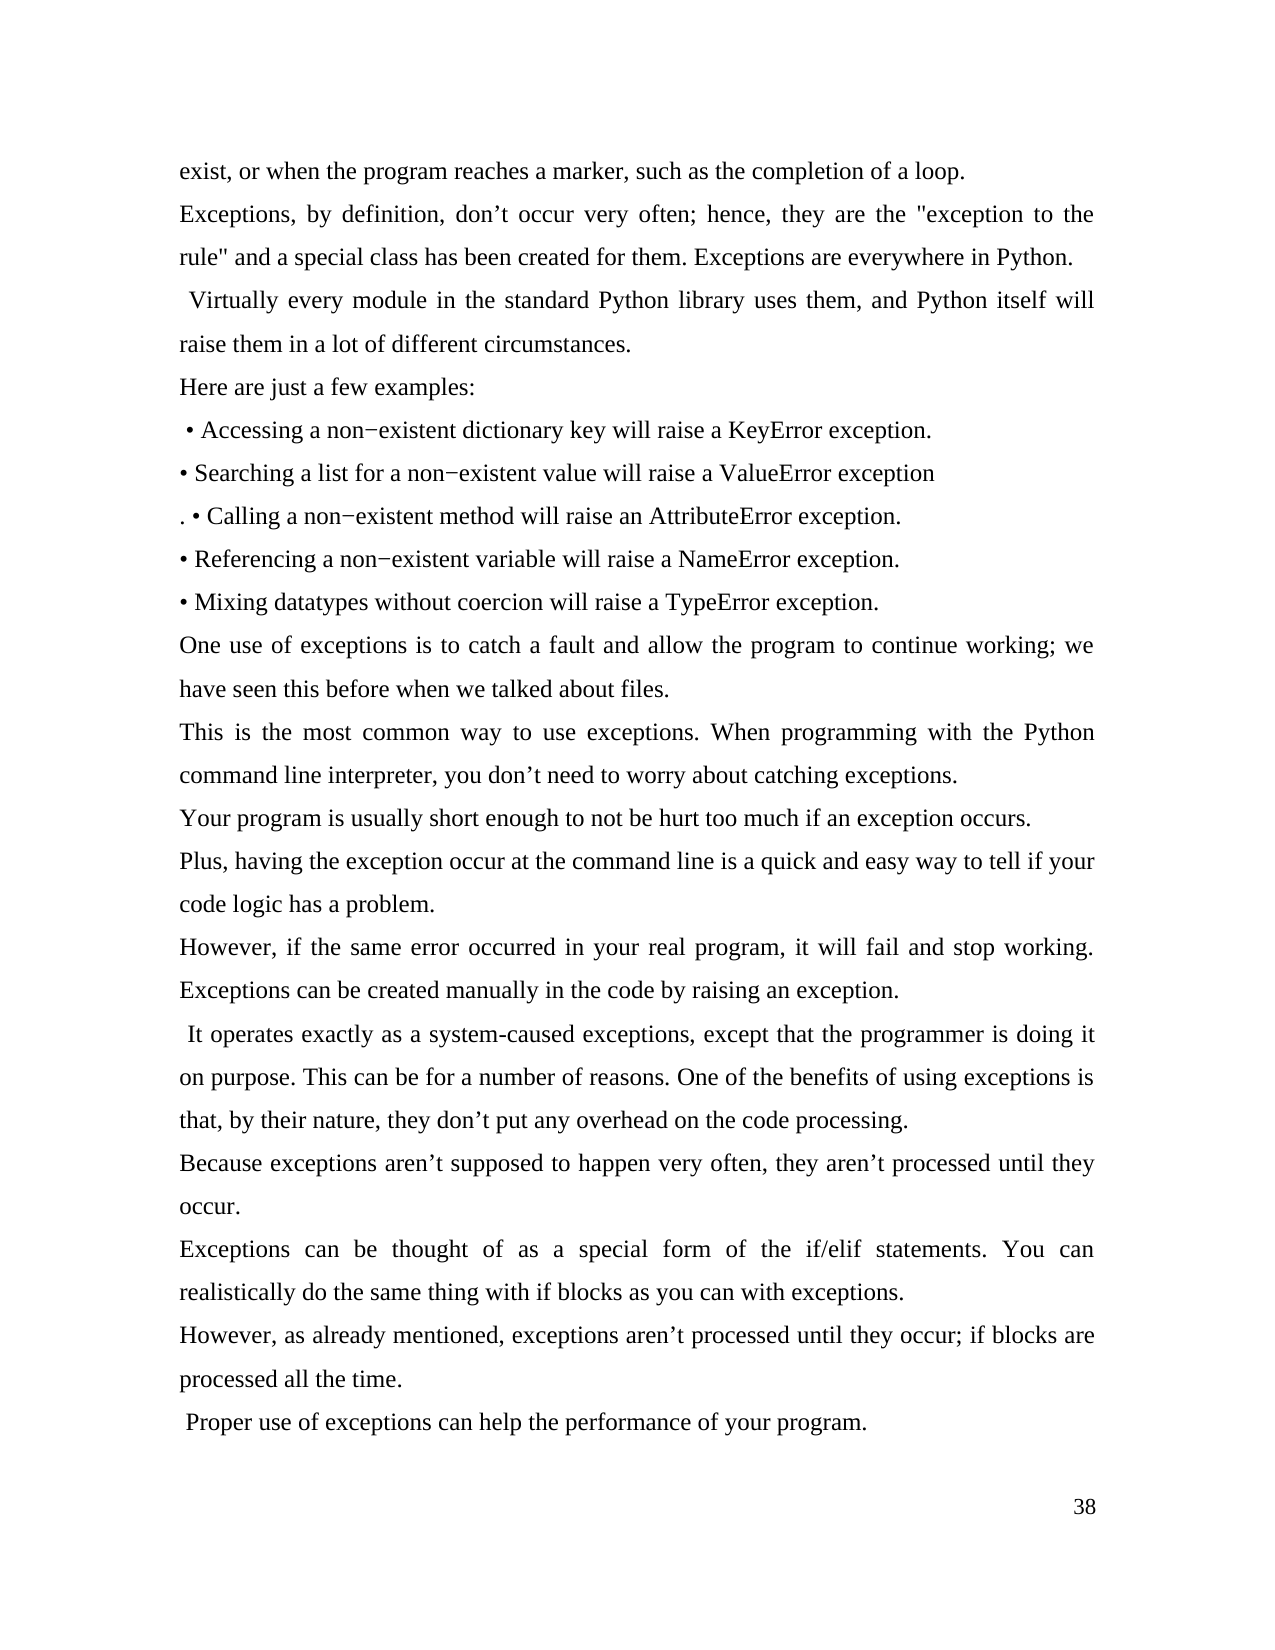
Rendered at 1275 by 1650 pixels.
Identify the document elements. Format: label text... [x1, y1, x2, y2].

text • Searching a list for a non−existent value will raise a ValueError exception [179, 458, 1096, 487]
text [179, 156, 1096, 185]
text • Mixing datatypes without coercion will raise a TypeError exception. [179, 587, 1096, 616]
text • Accessing a non−existent dictionary key will raise a KeyError exception. [179, 415, 1096, 444]
text Here are just a few examples: [179, 372, 1096, 401]
text However, as already mentioned, exceptions aren’t processed until they occur; if blocks are processed all the time. [179, 1321, 1096, 1392]
text • Referencing a non−existent variable will raise a NameError exception. [179, 544, 1096, 573]
text Proper use of exceptions can help the performance of your program. [179, 1407, 1096, 1436]
text Exceptions can be thought of as a special form of the if/elif statements. You can realistically do the same thing with if blocks as you can with exceptions. [179, 1234, 1096, 1306]
text This is the most common way to use exceptions. When programming with the Python command line interpreter, you don’t need to worry about catching exceptions. [179, 717, 1096, 789]
text Your program is usually short enough to not be hurt too much if an exception occurs. [179, 803, 1096, 832]
text One use of exceptions is to catch a fault and allow the program to continue working; we have seen this before when we talked about files. [179, 631, 1096, 702]
text Exceptions, by definition, don’t occur very often; hence, they are the "exception to the rule" and a special class has been created for them. Exceptions are everywhere in Python. [179, 199, 1096, 271]
text Virtually every module in the standard Python library uses them, and Python itself will raise them in a lot of different circumstances. [179, 286, 1096, 357]
text . • Calling a non−existent method will raise an AttributeError exception. [179, 501, 1096, 530]
text Because exceptions aren’t supposed to happen very often, they aren’t processed until they occur. [179, 1148, 1096, 1220]
text However, if the same error occurred in your real program, it will fail and stop working. Exceptions can be created manually in the code by raising an exception. [179, 932, 1096, 1004]
text Plus, having the exception occur at the command line is a quick and easy way to tell if your code logic has a problem. [179, 846, 1096, 918]
text It operates exactly as a system-caused exceptions, except that the programmer is doing it on purpose. This can be for a number of reasons. One of the benefits of using exceptions is that, by their nature, they don’t put any overhead on the code processing. [179, 1019, 1096, 1134]
